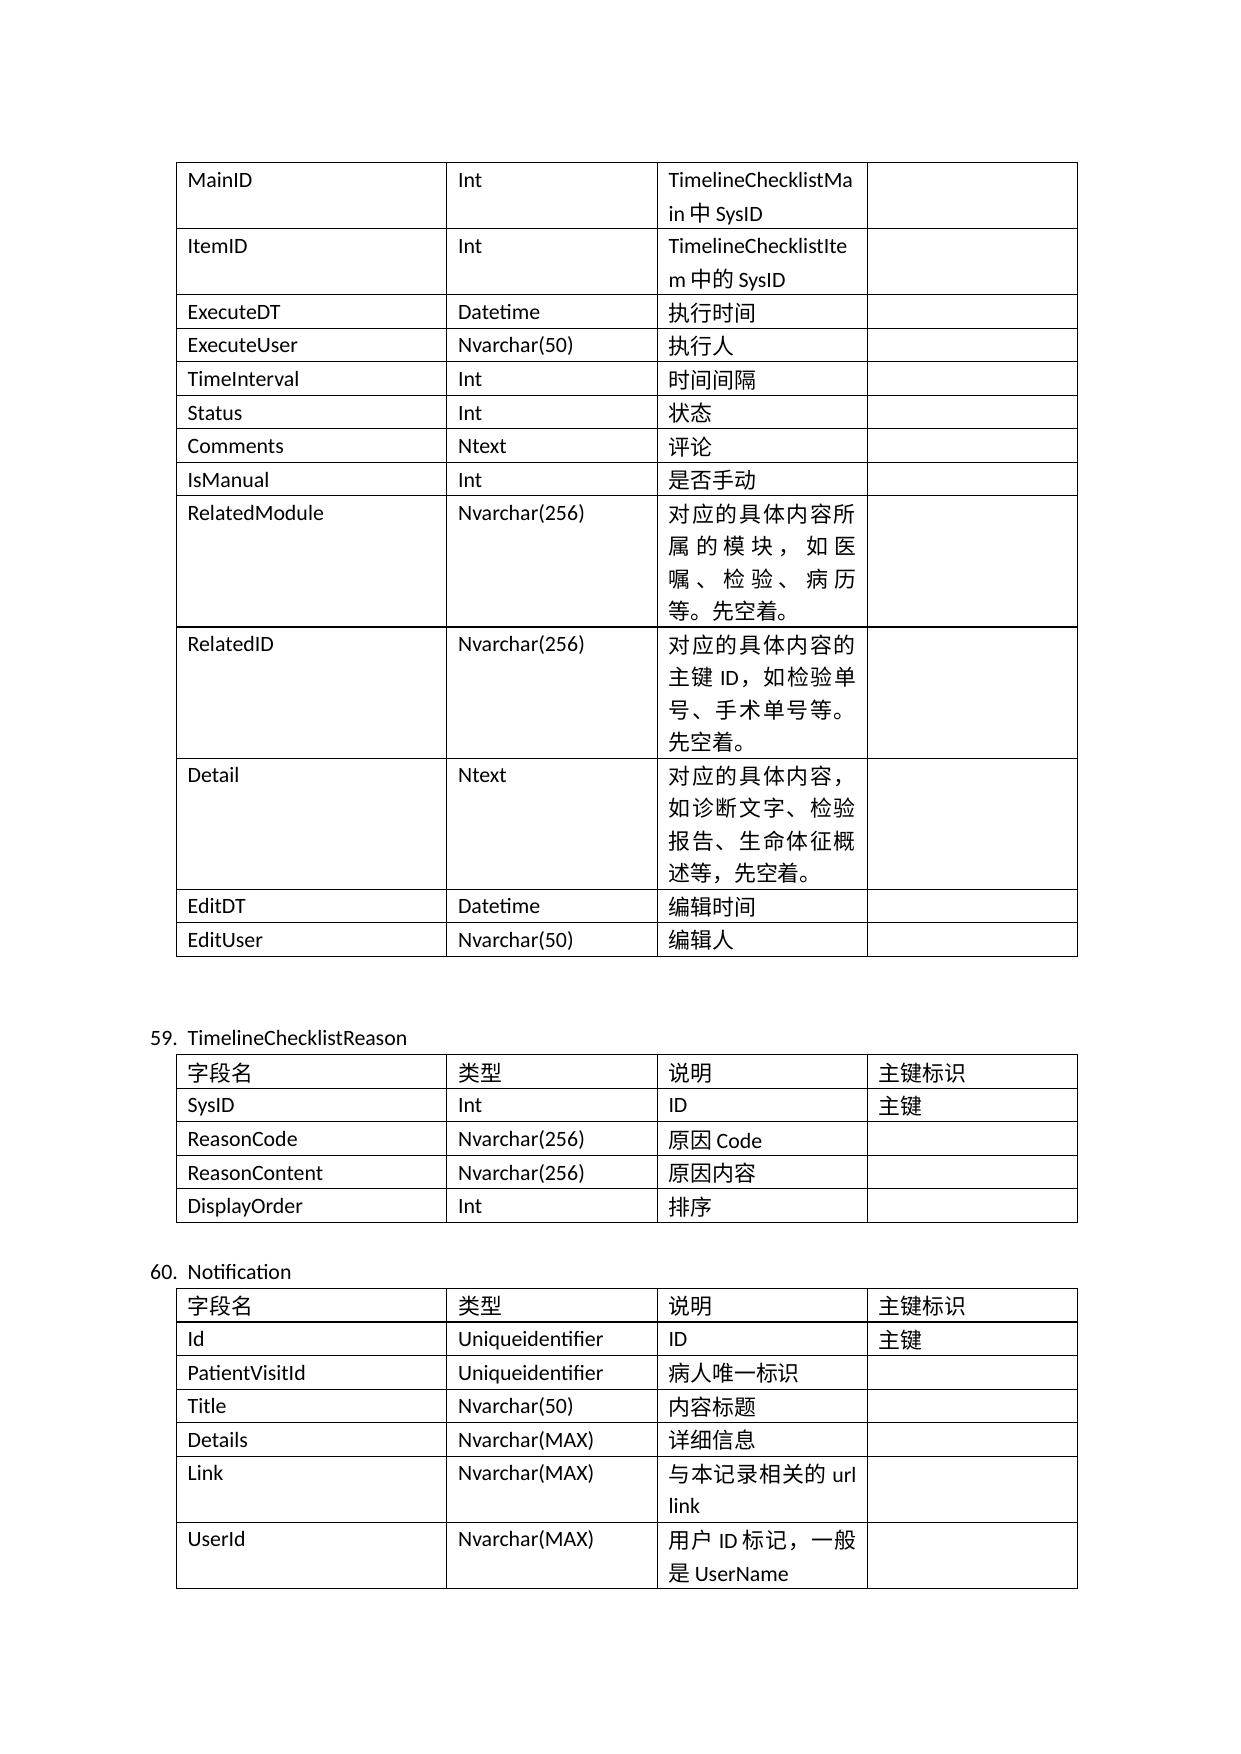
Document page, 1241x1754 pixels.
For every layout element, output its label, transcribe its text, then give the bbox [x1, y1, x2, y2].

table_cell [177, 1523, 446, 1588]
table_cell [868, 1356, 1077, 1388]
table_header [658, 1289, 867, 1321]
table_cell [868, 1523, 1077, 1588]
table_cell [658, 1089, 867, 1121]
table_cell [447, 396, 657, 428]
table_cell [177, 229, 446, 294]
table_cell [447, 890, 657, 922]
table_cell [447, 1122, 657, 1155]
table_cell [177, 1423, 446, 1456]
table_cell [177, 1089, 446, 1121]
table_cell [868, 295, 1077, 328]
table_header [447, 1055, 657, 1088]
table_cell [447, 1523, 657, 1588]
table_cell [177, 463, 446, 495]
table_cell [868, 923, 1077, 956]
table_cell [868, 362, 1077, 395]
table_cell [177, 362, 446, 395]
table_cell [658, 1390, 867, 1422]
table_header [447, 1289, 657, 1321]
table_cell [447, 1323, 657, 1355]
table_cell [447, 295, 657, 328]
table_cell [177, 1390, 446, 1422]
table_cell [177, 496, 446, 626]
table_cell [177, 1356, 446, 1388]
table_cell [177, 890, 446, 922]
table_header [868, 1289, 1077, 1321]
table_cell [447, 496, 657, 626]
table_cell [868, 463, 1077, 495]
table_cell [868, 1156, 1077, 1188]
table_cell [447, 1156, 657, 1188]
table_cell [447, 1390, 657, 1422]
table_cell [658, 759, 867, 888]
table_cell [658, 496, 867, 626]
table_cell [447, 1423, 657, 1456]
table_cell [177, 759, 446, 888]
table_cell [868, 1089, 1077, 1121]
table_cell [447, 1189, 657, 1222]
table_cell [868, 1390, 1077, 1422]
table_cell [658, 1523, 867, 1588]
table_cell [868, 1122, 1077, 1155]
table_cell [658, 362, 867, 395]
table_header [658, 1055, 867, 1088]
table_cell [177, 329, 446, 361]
list TimelineChecklistReason [150, 1022, 1090, 1054]
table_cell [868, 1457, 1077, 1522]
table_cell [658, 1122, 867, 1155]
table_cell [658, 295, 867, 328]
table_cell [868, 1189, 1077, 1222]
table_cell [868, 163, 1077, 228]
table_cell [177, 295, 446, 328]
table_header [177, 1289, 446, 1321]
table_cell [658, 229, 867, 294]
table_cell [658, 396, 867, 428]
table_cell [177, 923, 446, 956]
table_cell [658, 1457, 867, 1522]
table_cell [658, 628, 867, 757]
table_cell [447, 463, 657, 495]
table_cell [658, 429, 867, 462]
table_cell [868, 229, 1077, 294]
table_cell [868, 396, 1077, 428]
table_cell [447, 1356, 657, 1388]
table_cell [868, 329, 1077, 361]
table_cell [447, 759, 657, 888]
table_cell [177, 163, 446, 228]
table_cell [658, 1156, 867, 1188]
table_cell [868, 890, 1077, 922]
list Notification [150, 1255, 1090, 1288]
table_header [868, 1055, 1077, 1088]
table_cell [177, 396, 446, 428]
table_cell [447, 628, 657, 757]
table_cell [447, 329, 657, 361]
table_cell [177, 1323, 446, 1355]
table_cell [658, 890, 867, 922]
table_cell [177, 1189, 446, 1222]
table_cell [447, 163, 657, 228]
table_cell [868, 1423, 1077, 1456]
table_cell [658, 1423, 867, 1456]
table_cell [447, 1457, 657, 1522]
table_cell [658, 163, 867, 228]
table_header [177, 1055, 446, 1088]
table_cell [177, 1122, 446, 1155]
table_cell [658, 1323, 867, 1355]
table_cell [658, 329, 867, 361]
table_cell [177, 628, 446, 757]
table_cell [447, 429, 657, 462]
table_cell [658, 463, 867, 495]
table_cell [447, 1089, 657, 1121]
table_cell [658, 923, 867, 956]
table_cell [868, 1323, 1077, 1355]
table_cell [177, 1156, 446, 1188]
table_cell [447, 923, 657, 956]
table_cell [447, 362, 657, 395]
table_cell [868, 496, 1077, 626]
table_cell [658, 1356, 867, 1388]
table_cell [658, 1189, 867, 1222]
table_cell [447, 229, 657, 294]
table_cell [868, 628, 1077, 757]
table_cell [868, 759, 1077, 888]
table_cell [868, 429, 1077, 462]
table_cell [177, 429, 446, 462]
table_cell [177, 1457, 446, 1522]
